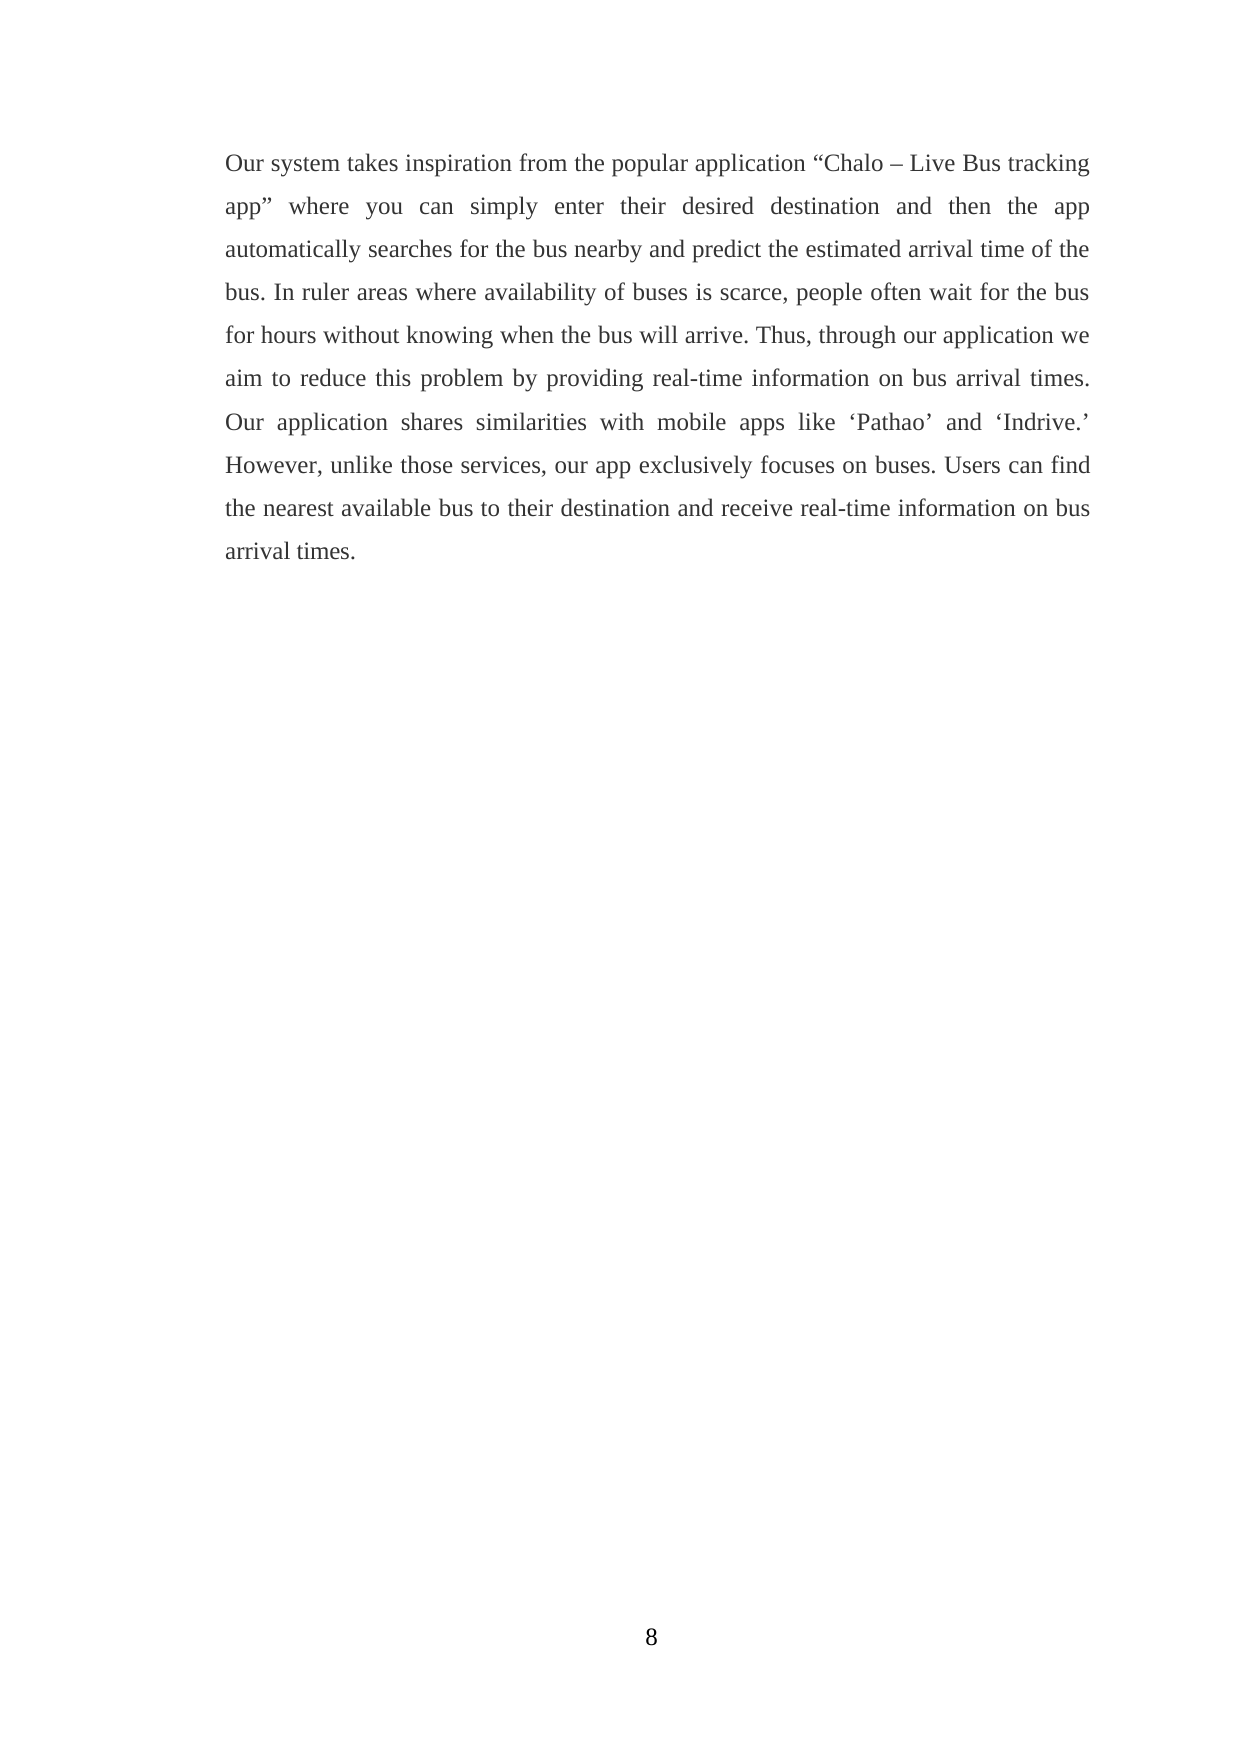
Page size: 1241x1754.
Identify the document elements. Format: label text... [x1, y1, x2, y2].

text Our system takes inspiration from the popular application “Chalo – Live Bus tracking app” where you can simply enter their desired destination and then the app automatically searches for the bus nearby and predict the estimated arrival time of the bus. In ruler areas where availability of buses is scarce, people often wait for the bus for hours without knowing when the bus will arrive. Thus, through our application we aim to reduce this problem by providing real-time information on bus arrival times. Our application shares similarities with mobile apps like ‘Pathao’ and ‘Indrive.’ However, unlike those services, our app exclusively focuses on buses. Users can find the nearest available bus to their destination and receive real-time information on bus arrival times. [225, 148, 1091, 565]
